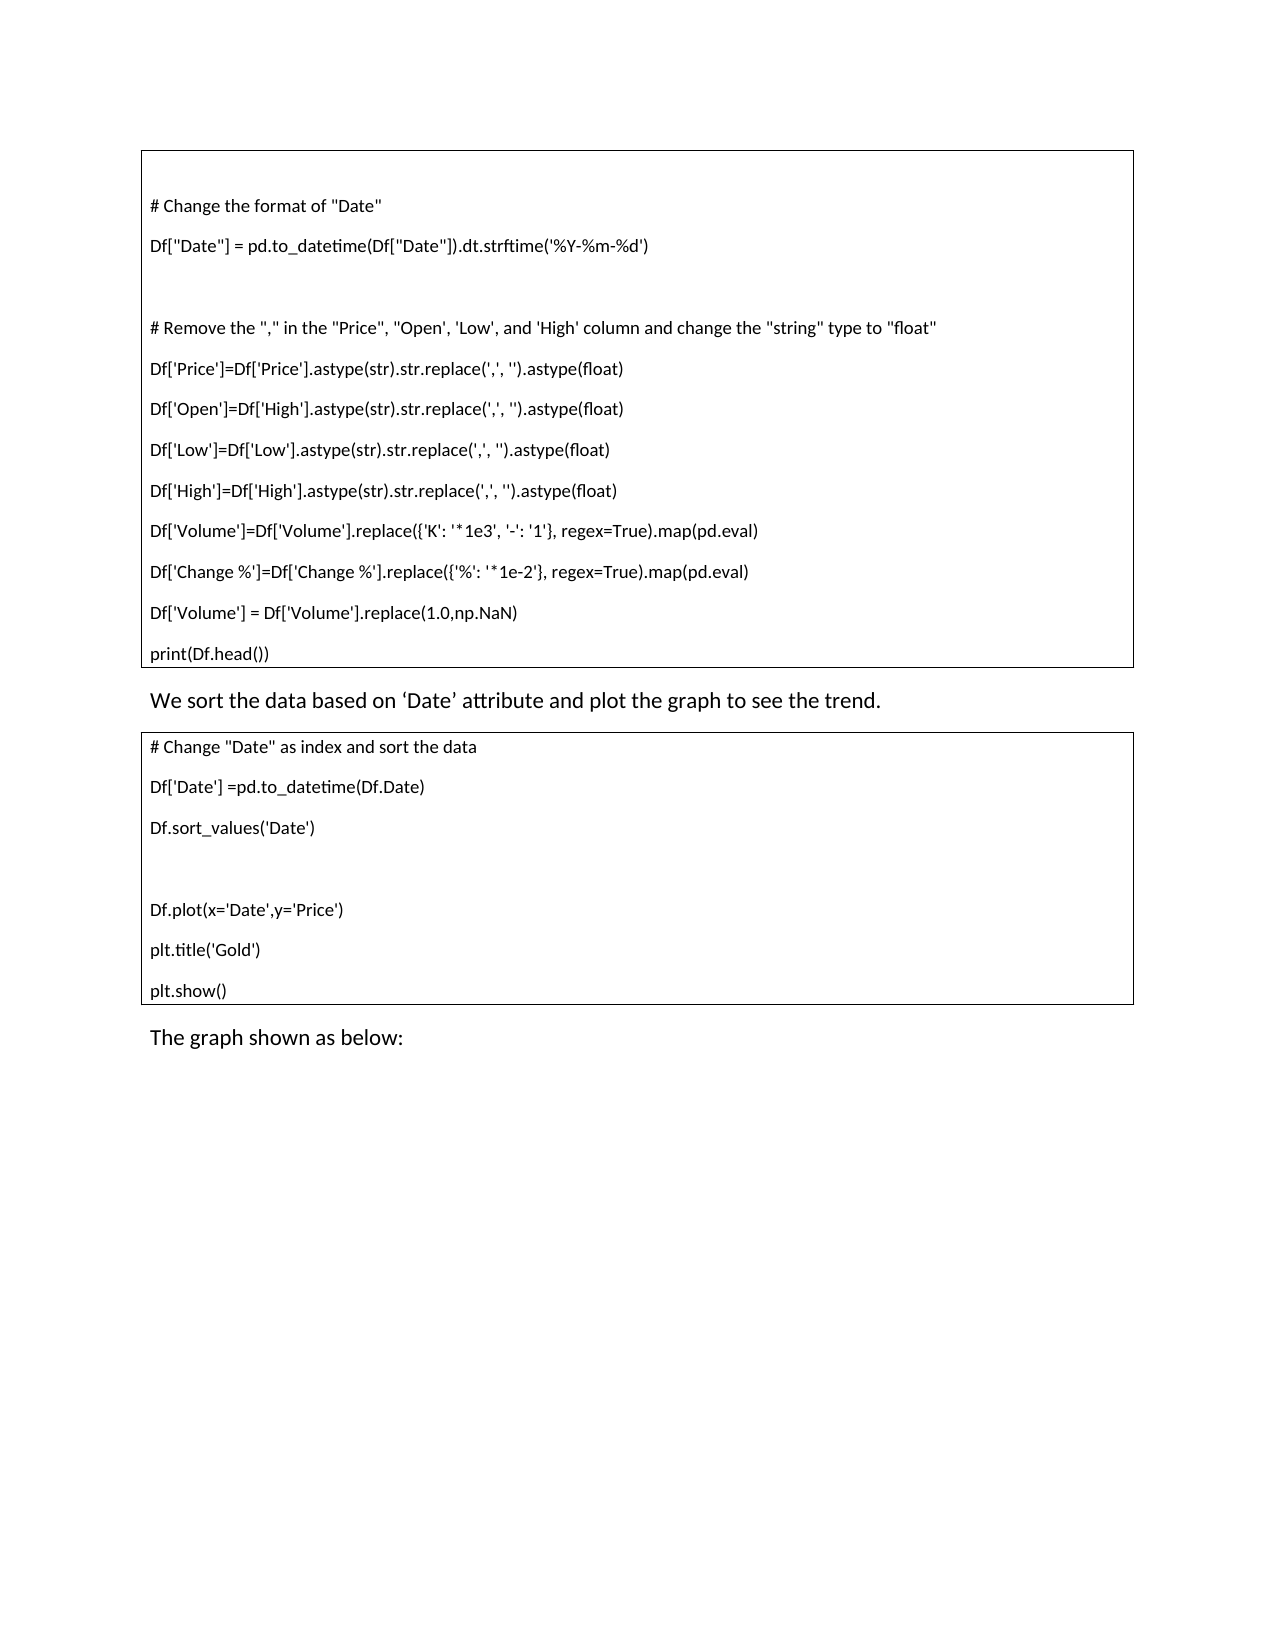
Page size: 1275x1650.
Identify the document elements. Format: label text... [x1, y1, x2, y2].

text # Remove the "," in the "Price", "Open', 'Low', and 'High' column and change the "string" type to "float" [142, 313, 1133, 339]
text print(Df.head()) [142, 639, 1133, 667]
text plt.title('Gold') [142, 935, 1133, 961]
text Df.plot(x='Date',y='Price') [142, 895, 1133, 921]
text Df['Change %']=Df['Change %'].replace({'%': '*1e-2'}, regex=True).map(pd.eval) [142, 557, 1133, 583]
text # Change "Date" as index and sort the data [142, 733, 1133, 758]
text Df['Volume']=Df['Volume'].replace({'K': '*1e3', '-': '1'}, regex=True).map(pd.eval) [142, 517, 1133, 543]
text The graph shown as below: [150, 1023, 1125, 1051]
text plt.show() [142, 976, 1133, 1004]
text Df['High']=Df['High'].astype(str).str.replace(',', '').astype(float) [142, 476, 1133, 502]
text Df['Low']=Df['Low'].astype(str).str.replace(',', '').astype(float) [142, 435, 1133, 461]
text We sort the data based on ‘Date’ attribute and plot the graph to see the trend. [150, 686, 1125, 714]
text Df["Date"] = pd.to_datetime(Df["Date"]).dt.strftime('%Y-%m-%d') [142, 231, 1133, 257]
text Df['Volume'] = Df['Volume'].replace(1.0,np.NaN) [142, 598, 1133, 624]
text # Change the format of "Date" [142, 191, 1133, 217]
text Df['Open']=Df['High'].astype(str).str.replace(',', '').astype(float) [142, 394, 1133, 420]
text Df['Date'] =pd.to_datetime(Df.Date) [142, 772, 1133, 798]
text Df.sort_values('Date') [142, 813, 1133, 839]
text Df['Price']=Df['Price'].astype(str).str.replace(',', '').astype(float) [142, 354, 1133, 380]
